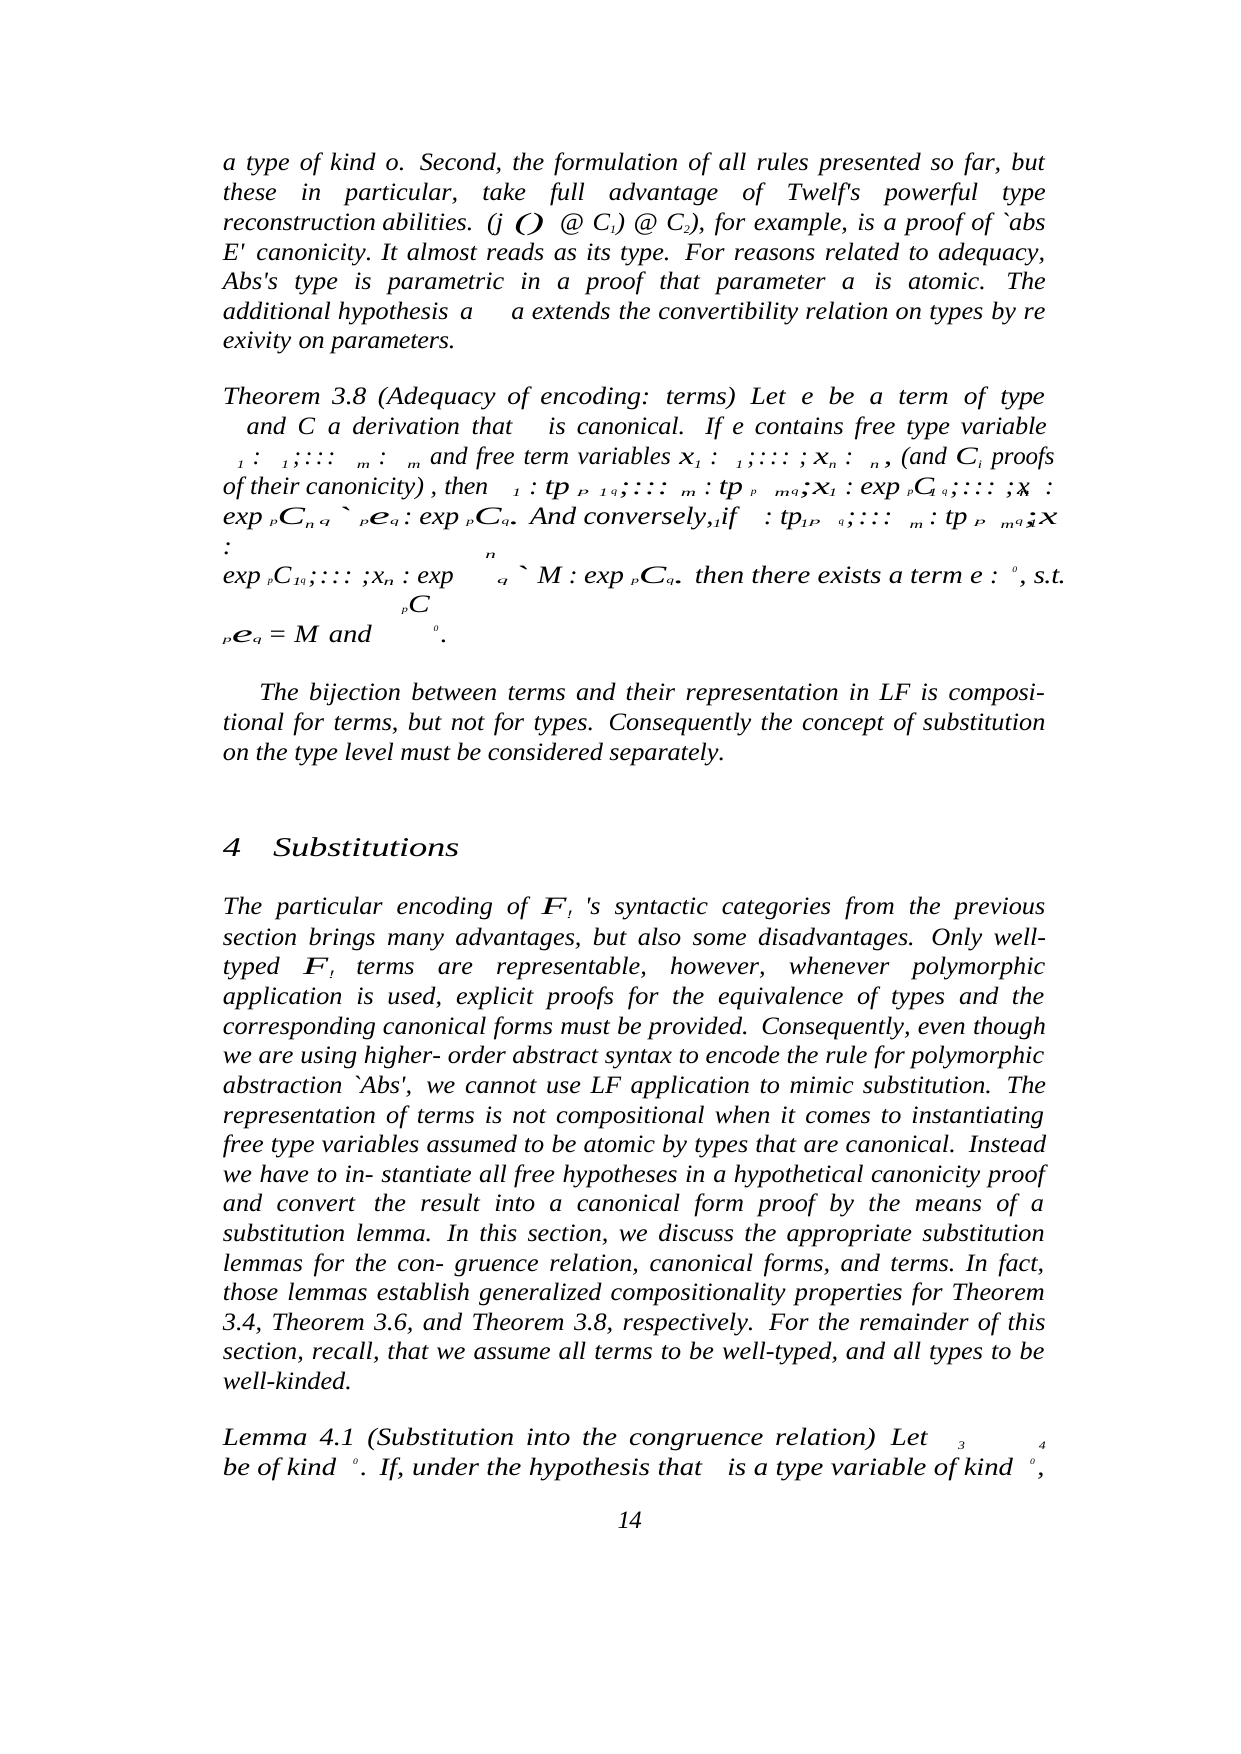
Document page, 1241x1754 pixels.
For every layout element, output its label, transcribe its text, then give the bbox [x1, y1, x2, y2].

text exp pCn q ` peq : exp pCq. And conversely, if : tp p q;::: m : tp p mq;x : [223, 501, 1076, 559]
text q;x [791, 471, 833, 500]
text : tp p [704, 471, 774, 500]
text The bijection between terms and their representation in LF is composi- tional for terms, but not for types. Consequently the concept of substitution on the type level must be considered separately. [223, 677, 1046, 766]
text and C a derivation that is canonical. If e contains free type variable [223, 411, 1076, 440]
text : exp pC [402, 560, 485, 617]
text : exp pC q;::: ;x : [845, 471, 1076, 500]
text 1 : 1 ;::: m : m and free term variables x1 : 1 ;::: ; xn : n , (and Ci proofs [223, 441, 1076, 471]
text The particular encoding of F! 's syntactic categories from the previous section brings many advantages, but also some disadvantages. Only well-typed F! terms are representable, however, whenever polymorphic application is used, explicit proofs for the equivalence of types and the corresponding canonical forms must be provided. Consequently, even though we are using higher- order abstract syntax to encode the rule for polymorphic abstraction `Abs', we cannot use LF application to mimic substitution. The representation of terms is not compositional when it comes to instantiating free type variables assumed to be atomic by types that are canonical. Instead we have to in- stantiate all free hypotheses in a hypothetical canonicity proof and convert the result into a canonical form proof by the means of a substitution lemma. In this section, we discuss the appropriate substitution lemmas for the con- gruence relation, canonical forms, and terms. In fact, those lemmas establish generalized compositionality properties for Theorem 3.4, Theorem 3.6, and Theorem 3.8, respectively. For the remainder of this section, recall, that we assume all terms to be well-typed, and all types to be well-kinded. [223, 891, 1046, 1395]
text Theorem 3.8 (Adequacy of encoding: terms) Let e be a term of type [223, 381, 1076, 410]
text of their canonicity) , then [223, 471, 512, 500]
text q ` M : exp pCq. then there exists a term e : 0 , s.t. [497, 560, 1076, 589]
text : tp p q;::: [529, 471, 681, 500]
text Lemma 4.1 (Substitution into the congruence relation) Let 3 4 be of kind 0 . If, under the hypothesis that is a type variable of kind 0 , [223, 1422, 1045, 1481]
text exp pC q;::: ;x [223, 560, 387, 588]
subtitle 4 Substitutions [223, 831, 1076, 862]
text peq = M and 0 . [223, 619, 1076, 647]
text a type of kind o. Second, the formulation of all rules presented so far, but these in particular, take full advantage of Twelf's powerful type reconstruction abilities. (j () @ C1) @ C2), for example, is a proof of `abs E' canonicity. It almost reads as its type. For reasons related to adequacy, Abs's type is parametric in a proof that parameter a is atomic. The additional hypothesis a a extends the convertibility relation on types by re exivity on parameters. [223, 147, 1046, 354]
